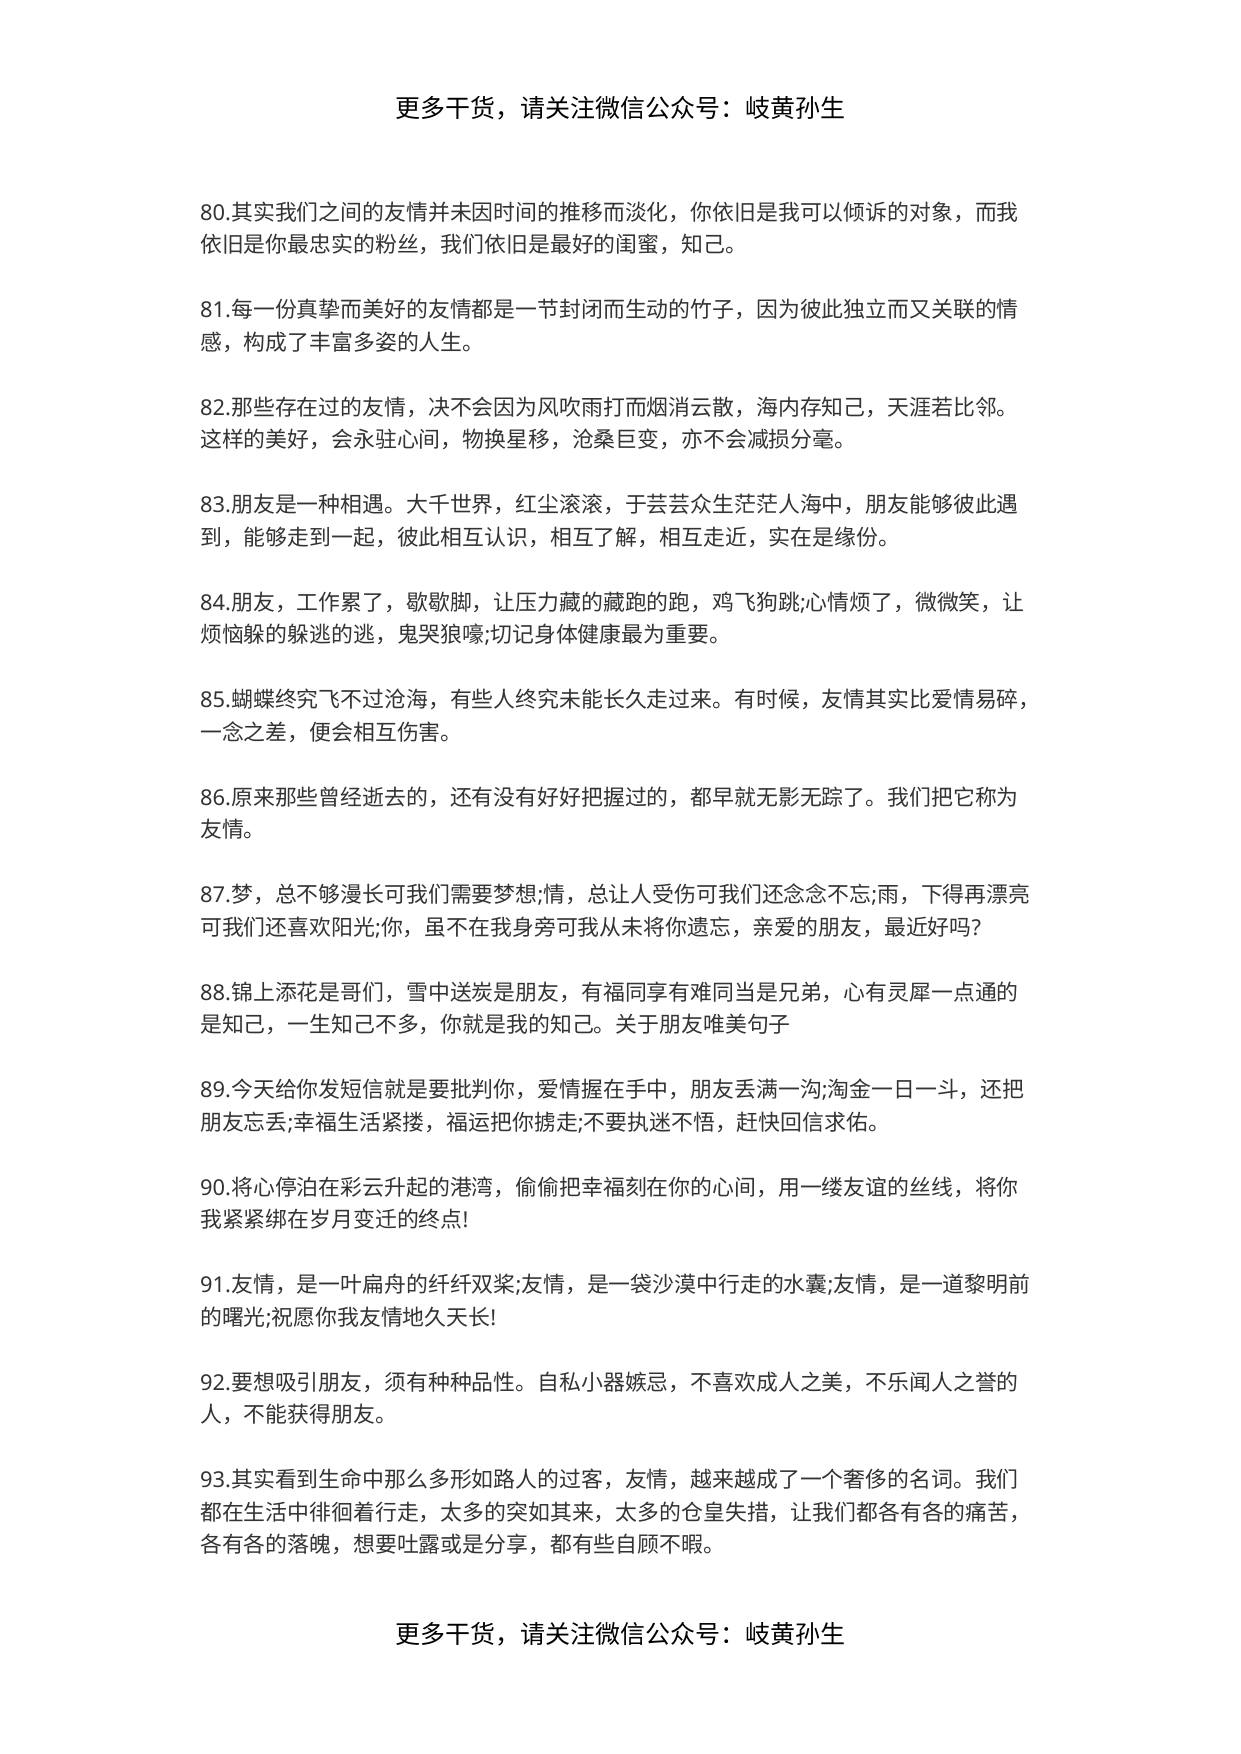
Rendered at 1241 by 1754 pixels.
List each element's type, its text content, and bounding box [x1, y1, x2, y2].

text 83.朋友是一种相遇。大千世界，红尘滚滚，于芸芸众生茫茫人海中，朋友能够彼此遇到，能够走到一起，彼此相互认识，相互了解，相互走近，实在是缘份。 [200, 487, 1040, 552]
text 80.其实我们之间的友情并未因时间的推移而淡化，你依旧是我可以倾诉的对象，而我依旧是你最忠实的粉丝，我们依旧是最好的闺蜜，知己。 [200, 194, 1040, 259]
text 84.朋友，工作累了，歇歇脚，让压力藏的藏跑的跑，鸡飞狗跳;心情烦了，微微笑，让烦恼躲的躲逃的逃，鬼哭狼嚎;切记身体健康最为重要。 [200, 584, 1040, 649]
text 91.友情，是一叶扁舟的纤纤双桨;友情，是一袋沙漠中行走的水囊;友情，是一道黎明前的曙光;祝愿你我友情地久天长! [200, 1267, 1040, 1332]
text 85.蝴蝶终究飞不过沧海，有些人终究未能长久走过来。有时候，友情其实比爱情易碎，一念之差，便会相互伤害。 [200, 682, 1040, 747]
text 90.将心停泊在彩云升起的港湾，偷偷把幸福刻在你的心间，用一缕友谊的丝线，将你我紧紧绑在岁月变迁的终点! [200, 1169, 1040, 1234]
text 86.原来那些曾经逝去的，还有没有好好把握过的，都早就无影无踪了。我们把它称为友情。 [200, 779, 1040, 844]
text 81.每一份真挚而美好的友情都是一节封闭而生动的竹子，因为彼此独立而又关联的情感，构成了丰富多姿的人生。 [200, 292, 1040, 357]
text 87.梦，总不够漫长可我们需要梦想;情，总让人受伤可我们还念念不忘;雨，下得再漂亮可我们还喜欢阳光;你，虽不在我身旁可我从未将你遗忘，亲爱的朋友，最近好吗? [200, 877, 1040, 942]
text 82.那些存在过的友情，决不会因为风吹雨打而烟消云散，海内存知己，天涯若比邻。这样的美好，会永驻心间，物换星移，沧桑巨变，亦不会减损分毫。 [200, 389, 1040, 454]
text 92.要想吸引朋友，须有种种品性。自私小器嫉忌，不喜欢成人之美，不乐闻人之誉的人，不能获得朋友。 [200, 1364, 1040, 1429]
text 88.锦上添花是哥们，雪中送炭是朋友，有福同享有难同当是兄弟，心有灵犀一点通的是知己，一生知己不多，你就是我的知己。关于朋友唯美句子 [200, 974, 1040, 1039]
text 89.今天给你发短信就是要批判你，爱情握在手中，朋友丢满一沟;淘金一日一斗，还把朋友忘丢;幸福生活紧搂，福运把你掳走;不要执迷不悟，赶快回信求佑。 [200, 1072, 1040, 1137]
text 93.其实看到生命中那么多形如路人的过客，友情，越来越成了一个奢侈的名词。我们都在生活中徘徊着行走，太多的突如其来，太多的仓皇失措，让我们都各有各的痛苦，各有各的落魄，想要吐露或是分享，都有些自顾不暇。 [200, 1462, 1040, 1559]
